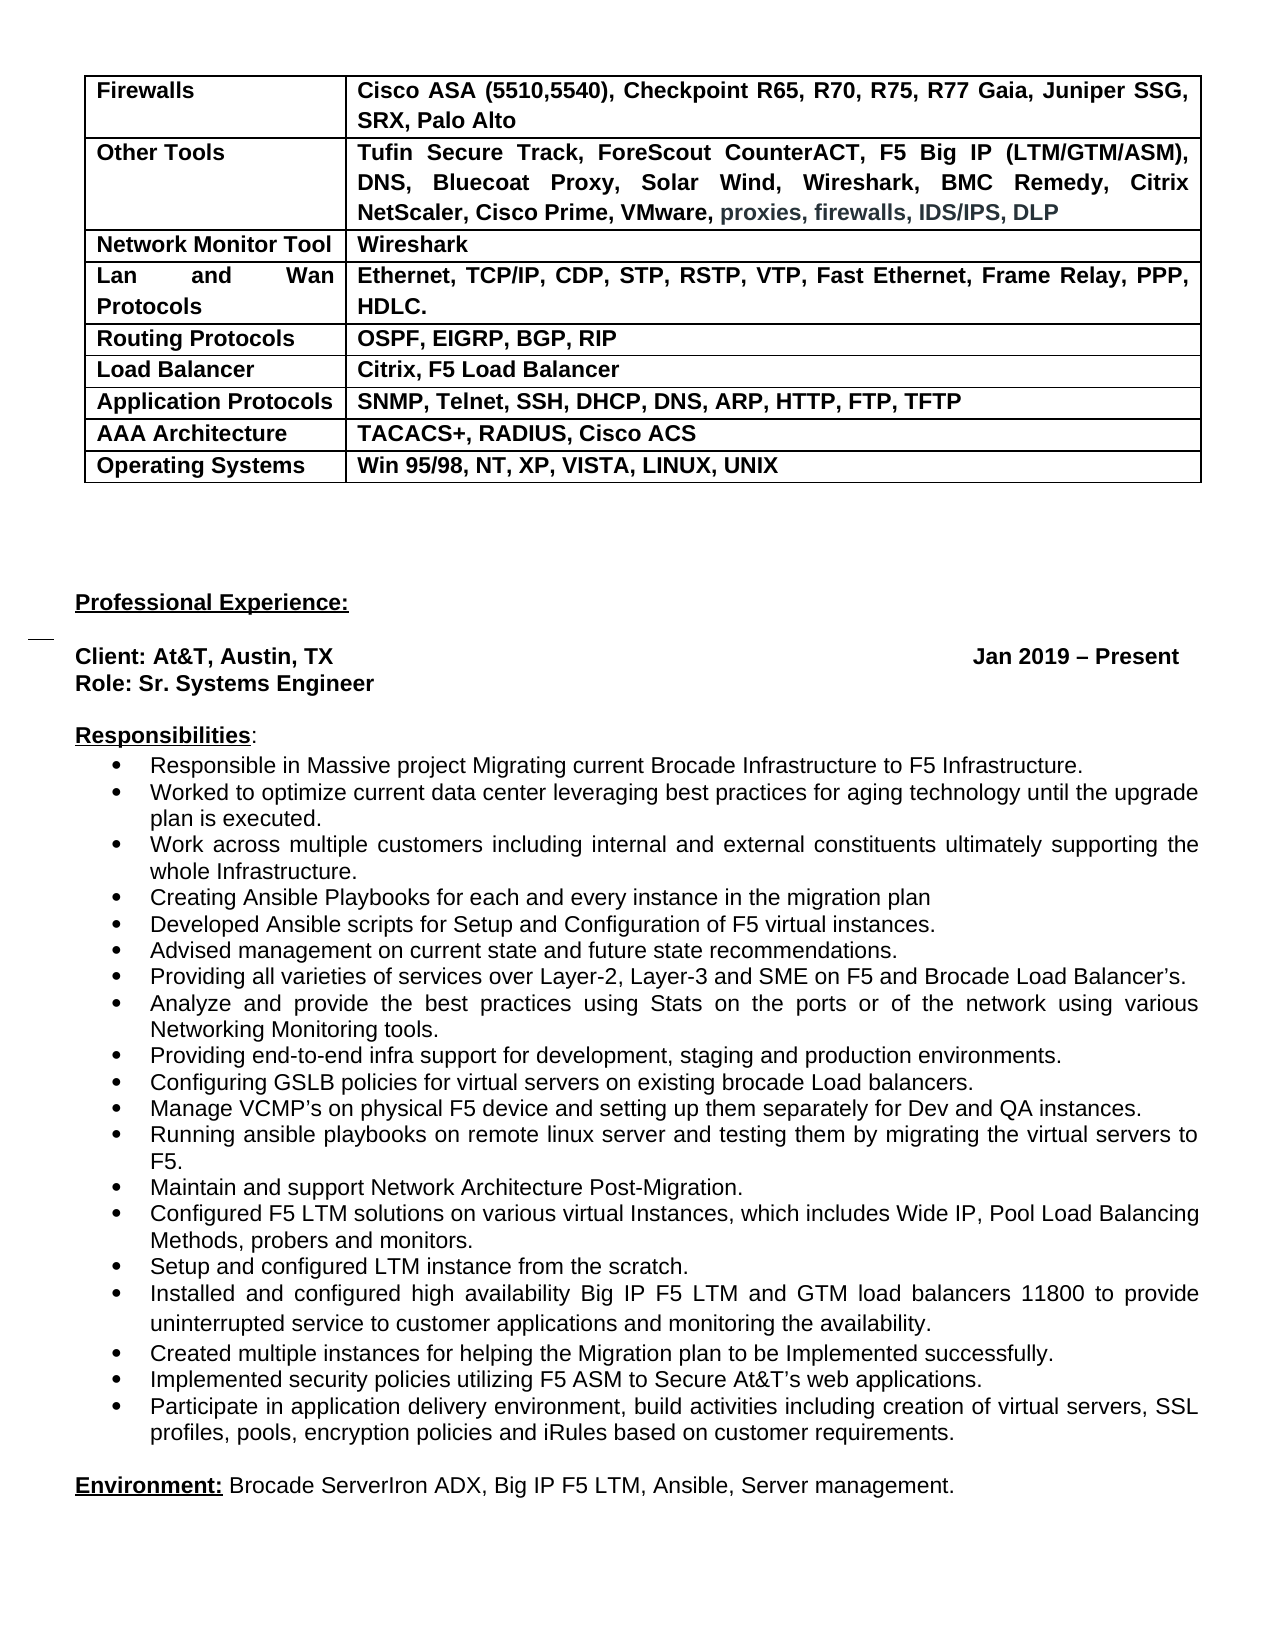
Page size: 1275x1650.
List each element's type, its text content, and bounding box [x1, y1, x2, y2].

table_cell OSPF, EIGRP, BGP, RIP [347, 325, 1200, 355]
table_cell Lan and Wan Protocols [86, 263, 345, 323]
table_cell TACACS+, RADIUS, Cisco ACS [347, 420, 1200, 450]
list Implemented security policies utilizing F5 ASM to Secure At&T’s web applications. [112, 1366, 1200, 1393]
list Participate in application delivery environment, build activities including creation of virtual servers, SSL profiles, pools, encryption policies and iRules based on customer requirements. [112, 1393, 1200, 1445]
list Work across multiple customers including internal and external constituents ultimately supporting the whole Infrastructure. [112, 831, 1200, 884]
table_cell Win 95/98, NT, XP, VISTA, LINUX, UNIX [347, 452, 1200, 482]
list Responsible in Massive project Migrating current Brocade Infrastructure to F5 Infrastructure. [112, 752, 1200, 779]
table_cell Application Protocols [86, 388, 345, 418]
table_cell Citrix, F5 Load Balancer [347, 356, 1200, 386]
table_cell Tufin Secure Track, ForeScout CounterACT, F5 Big IP (LTM/GTM/ASM), DNS, Bluecoat Proxy, Solar Wind, Wireshark, BMC Remedy, Citrix NetScaler, Cisco Prime, VMware, proxies, firewalls, IDS/IPS, DLP [347, 139, 1200, 229]
list Running ansible playbooks on remote linux server and testing them by migrating the virtual servers to F5. [112, 1121, 1200, 1174]
list Configured F5 LTM solutions on various virtual Instances, which includes Wide IP, Pool Load Balancing Methods, probers and monitors. [112, 1200, 1200, 1253]
list Setup and configured LTM instance from the scratch. [112, 1253, 1200, 1279]
list Analyze and provide the best practices using Stats on the ports or of the network using various Networking Monitoring tools. [112, 989, 1200, 1042]
text Environment: Brocade ServerIron ADX, Big IP F5 LTM, Ansible, Server management. [75, 1472, 1200, 1498]
table_cell Network Monitor Tool [86, 231, 345, 261]
table_cell Ethernet, TCP/IP, CDP, STP, RSTP, VTP, Fast Ethernet, Frame Relay, PPP, HDLC. [347, 263, 1200, 323]
list Manage VCMP’s on physical F5 device and setting up them separately for Dev and QA instances. [112, 1095, 1200, 1121]
table_cell Cisco ASA (5510,5540), Checkpoint R65, R70, R75, R77 Gaia, Juniper SSG, SRX, Palo Alto [347, 77, 1200, 137]
list Installed and configured high availability Big IP F5 LTM and GTM load balancers 11800 to provide uninterrupted service to customer applications and monitoring the availability. [112, 1279, 1200, 1336]
table_cell Operating Systems [86, 452, 345, 482]
table_cell Wireshark [347, 231, 1200, 261]
table_cell Load Balancer [86, 356, 345, 386]
list Developed Ansible scripts for Setup and Configuration of F5 virtual instances. [112, 911, 1200, 937]
table_cell Firewalls [86, 77, 345, 137]
table_cell Routing Protocols [86, 325, 345, 355]
list Created multiple instances for helping the Migration plan to be Implemented successfully. [112, 1340, 1200, 1366]
list Worked to optimize current data center leveraging best practices for aging technology until the upgrade plan is executed. [112, 779, 1200, 831]
list Providing all varieties of services over Layer-2, Layer-3 and SME on F5 and Brocade Load Balancer’s. [112, 963, 1200, 989]
table_cell SNMP, Telnet, SSH, DHCP, DNS, ARP, HTTP, FTP, TFTP [347, 388, 1200, 418]
table_cell AAA Architecture [86, 420, 345, 450]
text Responsibilities: [19, 722, 1200, 748]
list Maintain and support Network Architecture Post-Migration. [112, 1174, 1200, 1200]
table_cell Other Tools [86, 139, 345, 229]
text Client: At&T, Austin, TX Jan 2019 – Present [28, 643, 1200, 669]
list Creating Ansible Playbooks for each and every instance in the migration plan [112, 884, 1200, 911]
text Professional Experience: [75, 589, 1200, 615]
list Advised management on current state and future state recommendations. [112, 937, 1200, 963]
text Role: Sr. Systems Engineer [28, 669, 1200, 696]
list Configuring GSLB policies for virtual servers on existing brocade Load balancers. [112, 1069, 1200, 1095]
list Providing end-to-end infra support for development, staging and production environments. [112, 1042, 1200, 1069]
